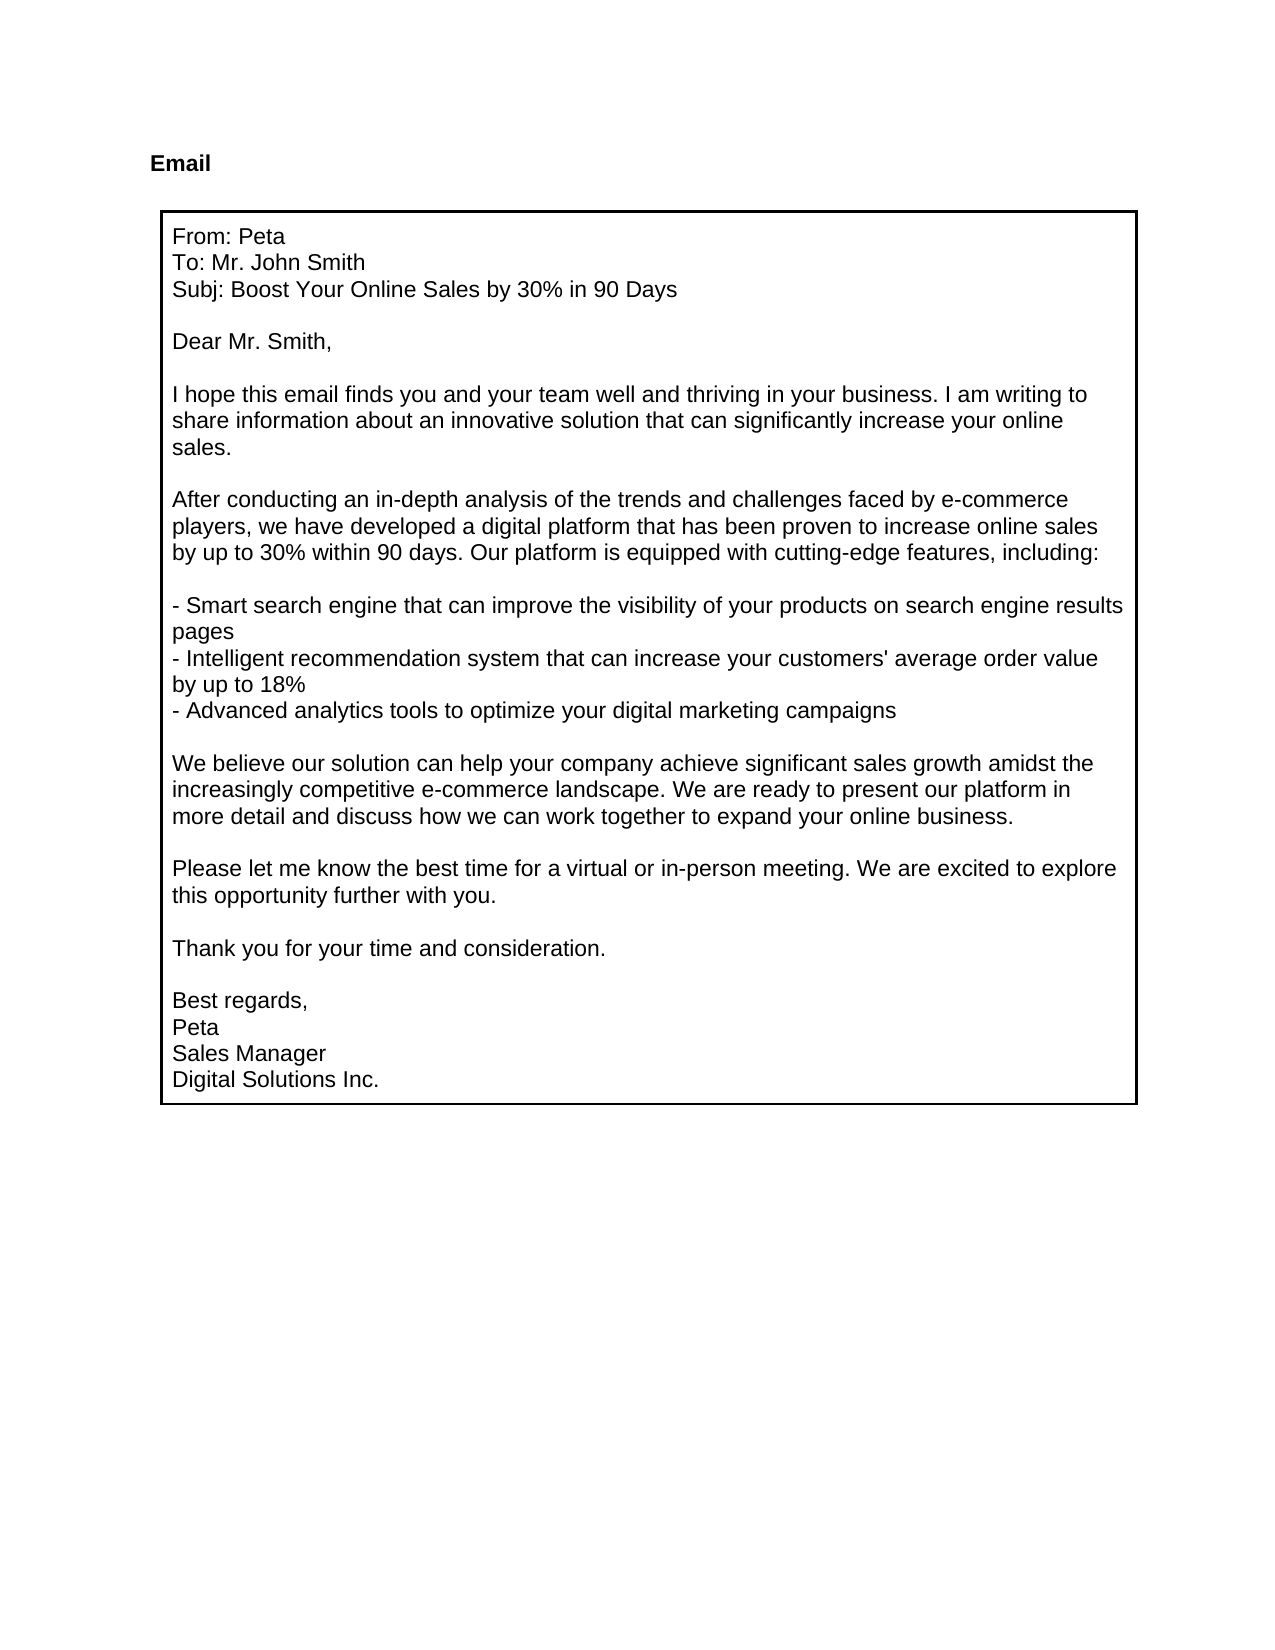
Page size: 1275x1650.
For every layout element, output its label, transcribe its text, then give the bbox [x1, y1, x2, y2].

text Email [150, 150, 1125, 176]
table_header From: Peta To: Mr. John Smith Subj: Boost Your Online Sales by 30% in 90 Days Dear Mr. Smith, I hope this email finds you and your team well and thriving in your business. I am writing to share information about an innovative solution that can significantly increase your online sales. After conducting an in-depth analysis of the trends and challenges faced by e-commerce players, we have developed a digital platform that has been proven to increase online sales by up to 30% within 90 days. Our platform is equipped with cutting-edge features, including: - Smart search engine that can improve the visibility of your products on search engine results pages - Intelligent recommendation system that can increase your customers' average order value by up to 18% - Advanced analytics tools to optimize your digital marketing campaigns We believe our solution can help your company achieve significant sales growth amidst the increasingly competitive e-commerce landscape. We are ready to present our platform in more detail and discuss how we can work together to expand your online business. Please let me know the best time for a virtual or in-person meeting. We are excited to explore this opportunity further with you. Thank you for your time and consideration. Best regards, Peta Sales Manager Digital Solutions Inc. [163, 213, 1135, 1103]
